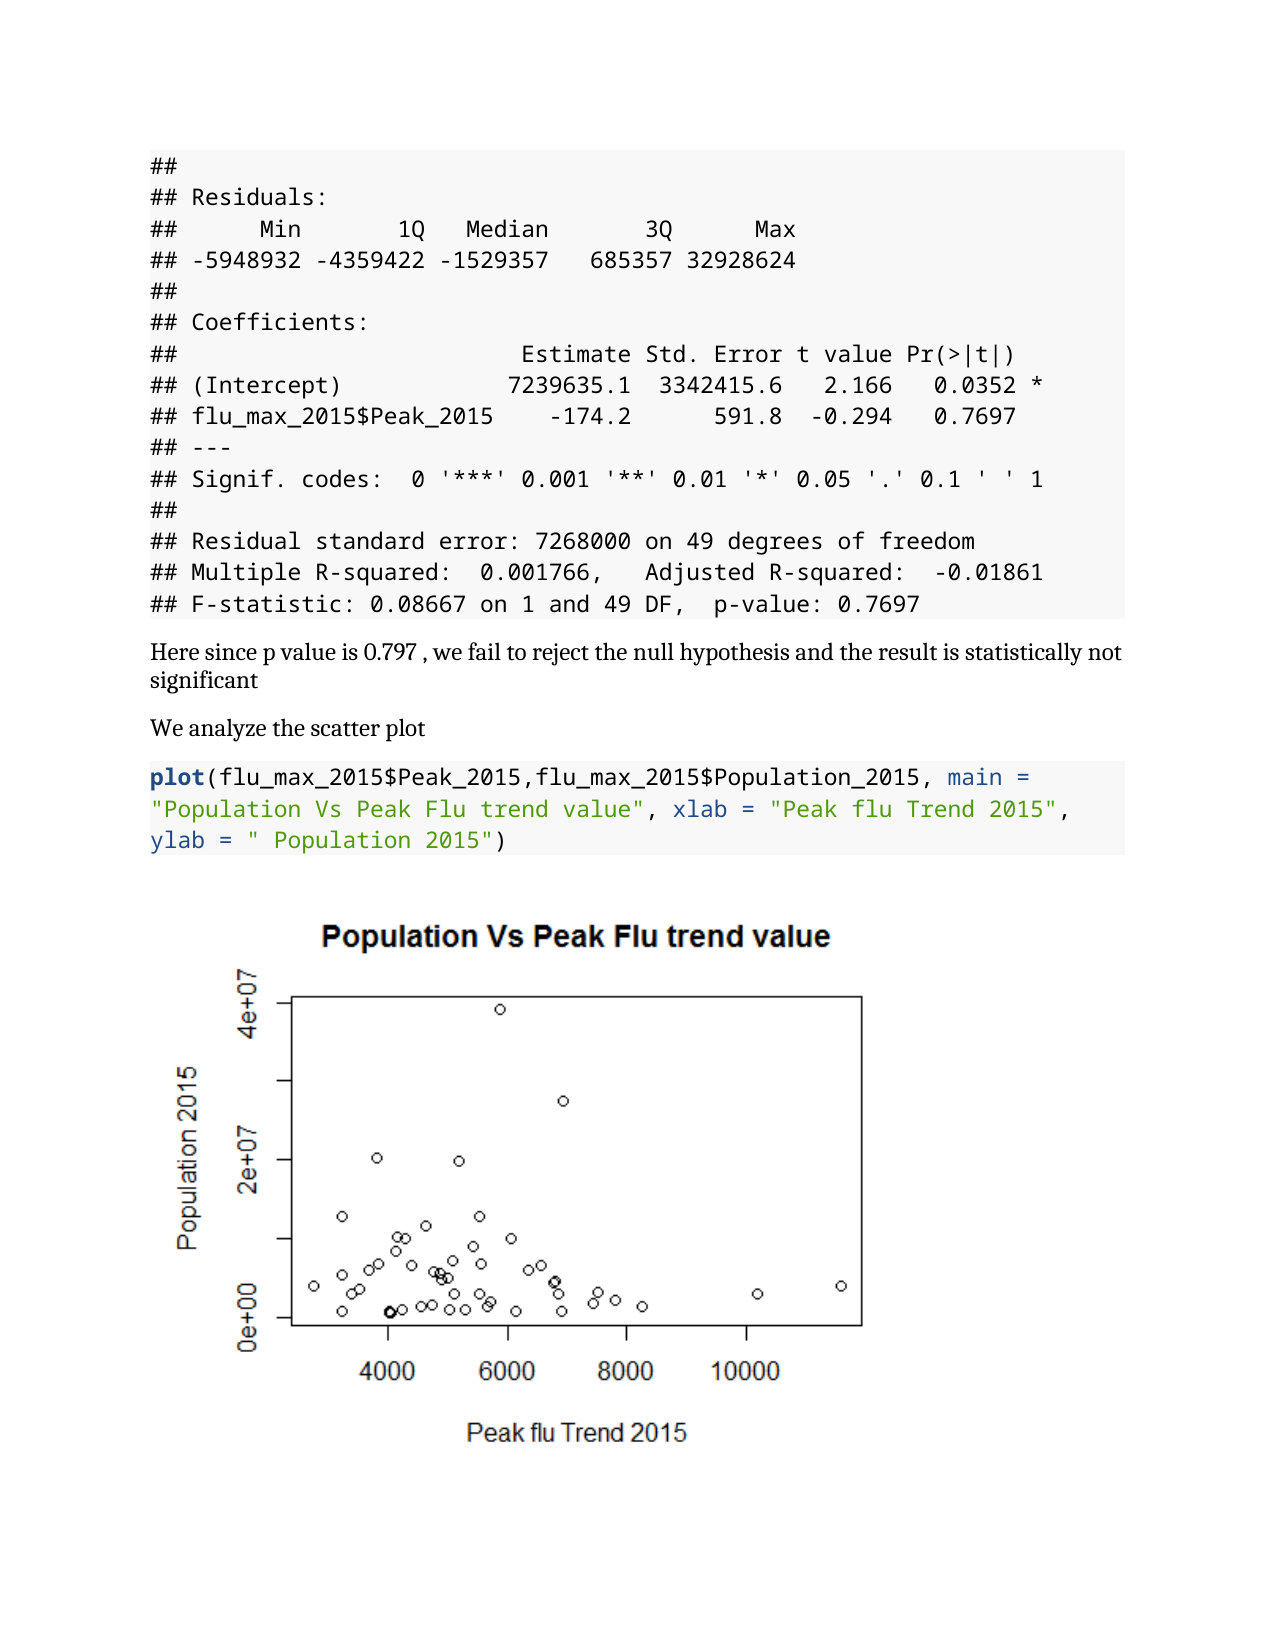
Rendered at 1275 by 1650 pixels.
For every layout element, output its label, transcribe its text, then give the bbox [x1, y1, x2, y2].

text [150, 150, 1125, 619]
text plot(flu_max_2015$Peak_2015,flu_max_2015$Population_2015, main = "Population Vs Peak Flu trend value", xlab = "Peak flu Trend 2015", ylab = " Population 2015") [150, 761, 1125, 855]
picture [168, 873, 925, 1480]
text We analyze the scatter plot [150, 714, 1125, 742]
text Here since p value is 0.797 , we fail to reject the null hypothesis and the result is statistically not significant [150, 637, 1125, 695]
